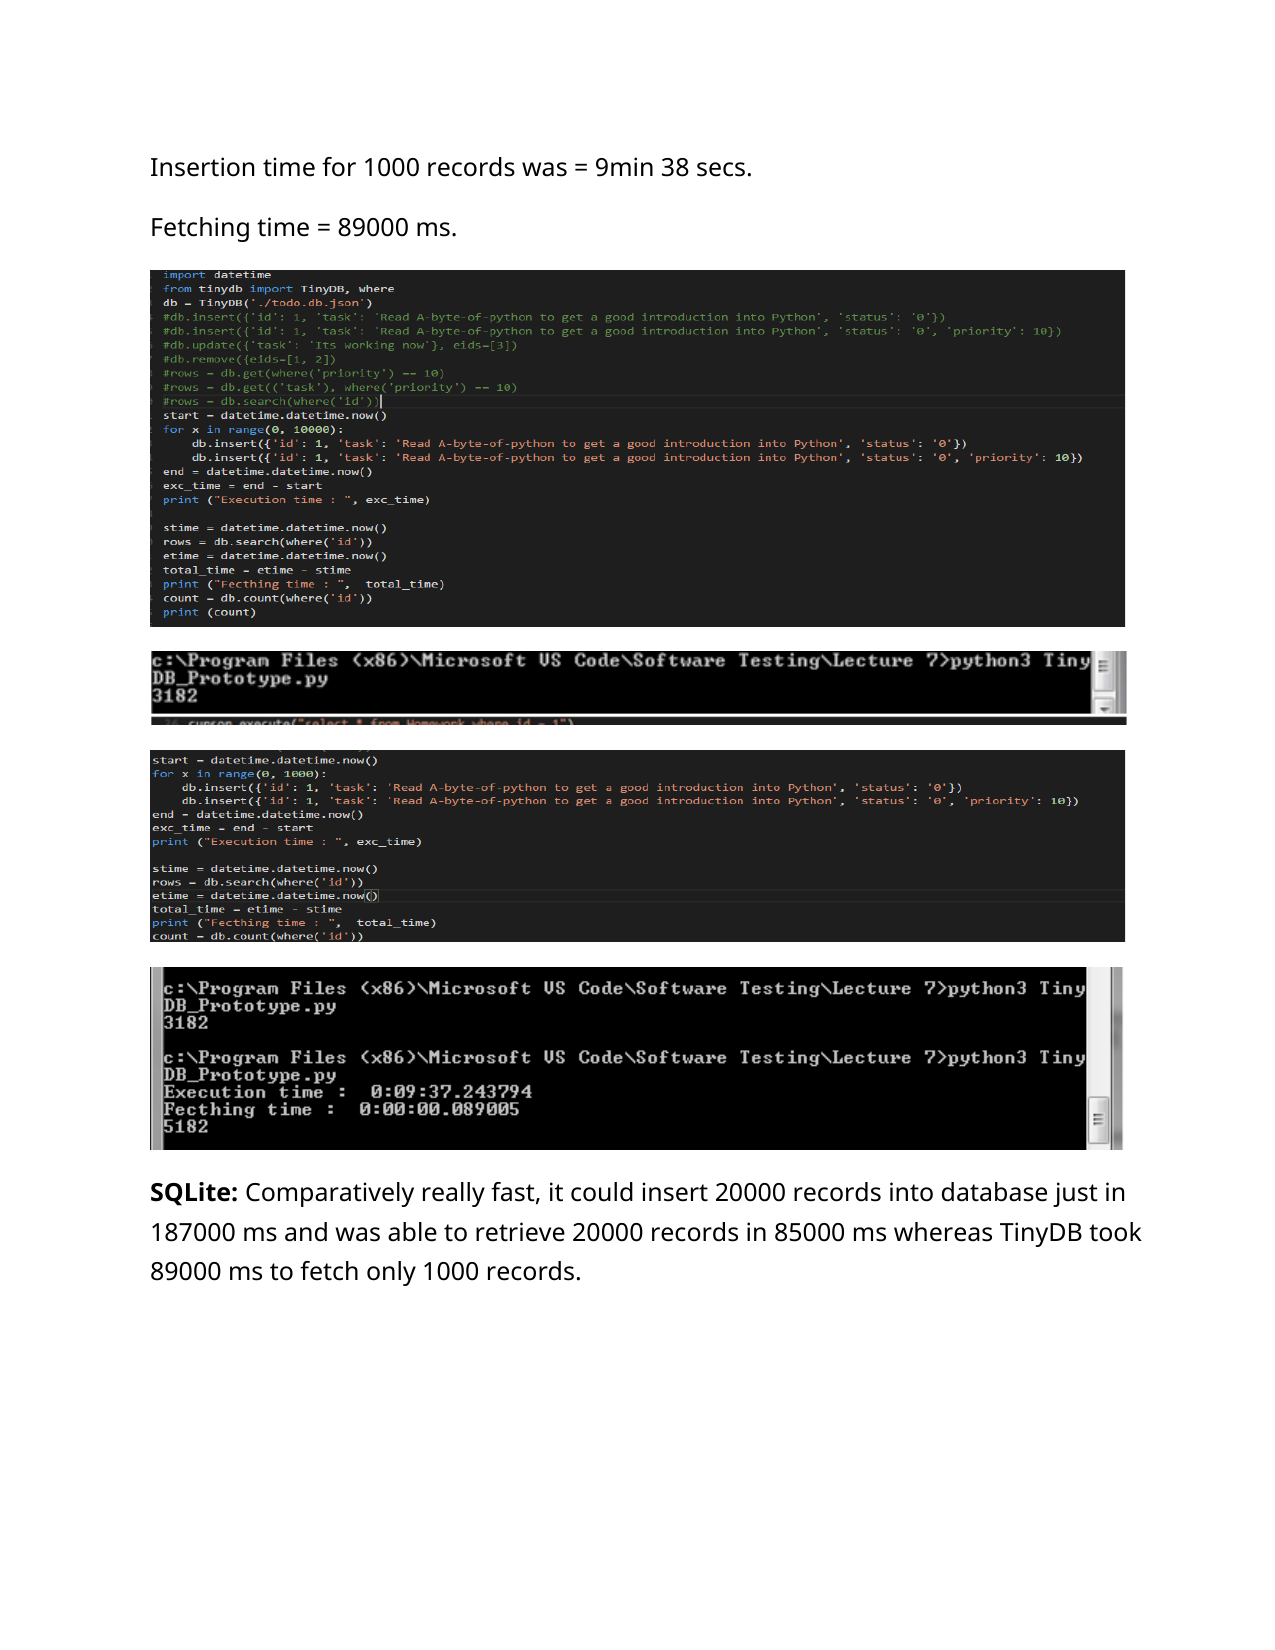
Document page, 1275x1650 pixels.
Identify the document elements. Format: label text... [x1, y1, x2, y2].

text Fetching time = 89000 ms. [150, 210, 1200, 244]
picture [150, 651, 1130, 725]
picture [150, 270, 1125, 627]
picture [150, 750, 1125, 942]
text Insertion time for 1000 records was = 9min 38 secs. [150, 150, 1200, 184]
picture [150, 967, 1124, 1150]
text SQLite: Comparatively really fast, it could insert 20000 records into database just in 187000 ms and was able to retrieve 20000 records in 85000 ms whereas TinyDB took 89000 ms to fetch only 1000 records. [150, 1175, 1200, 1287]
